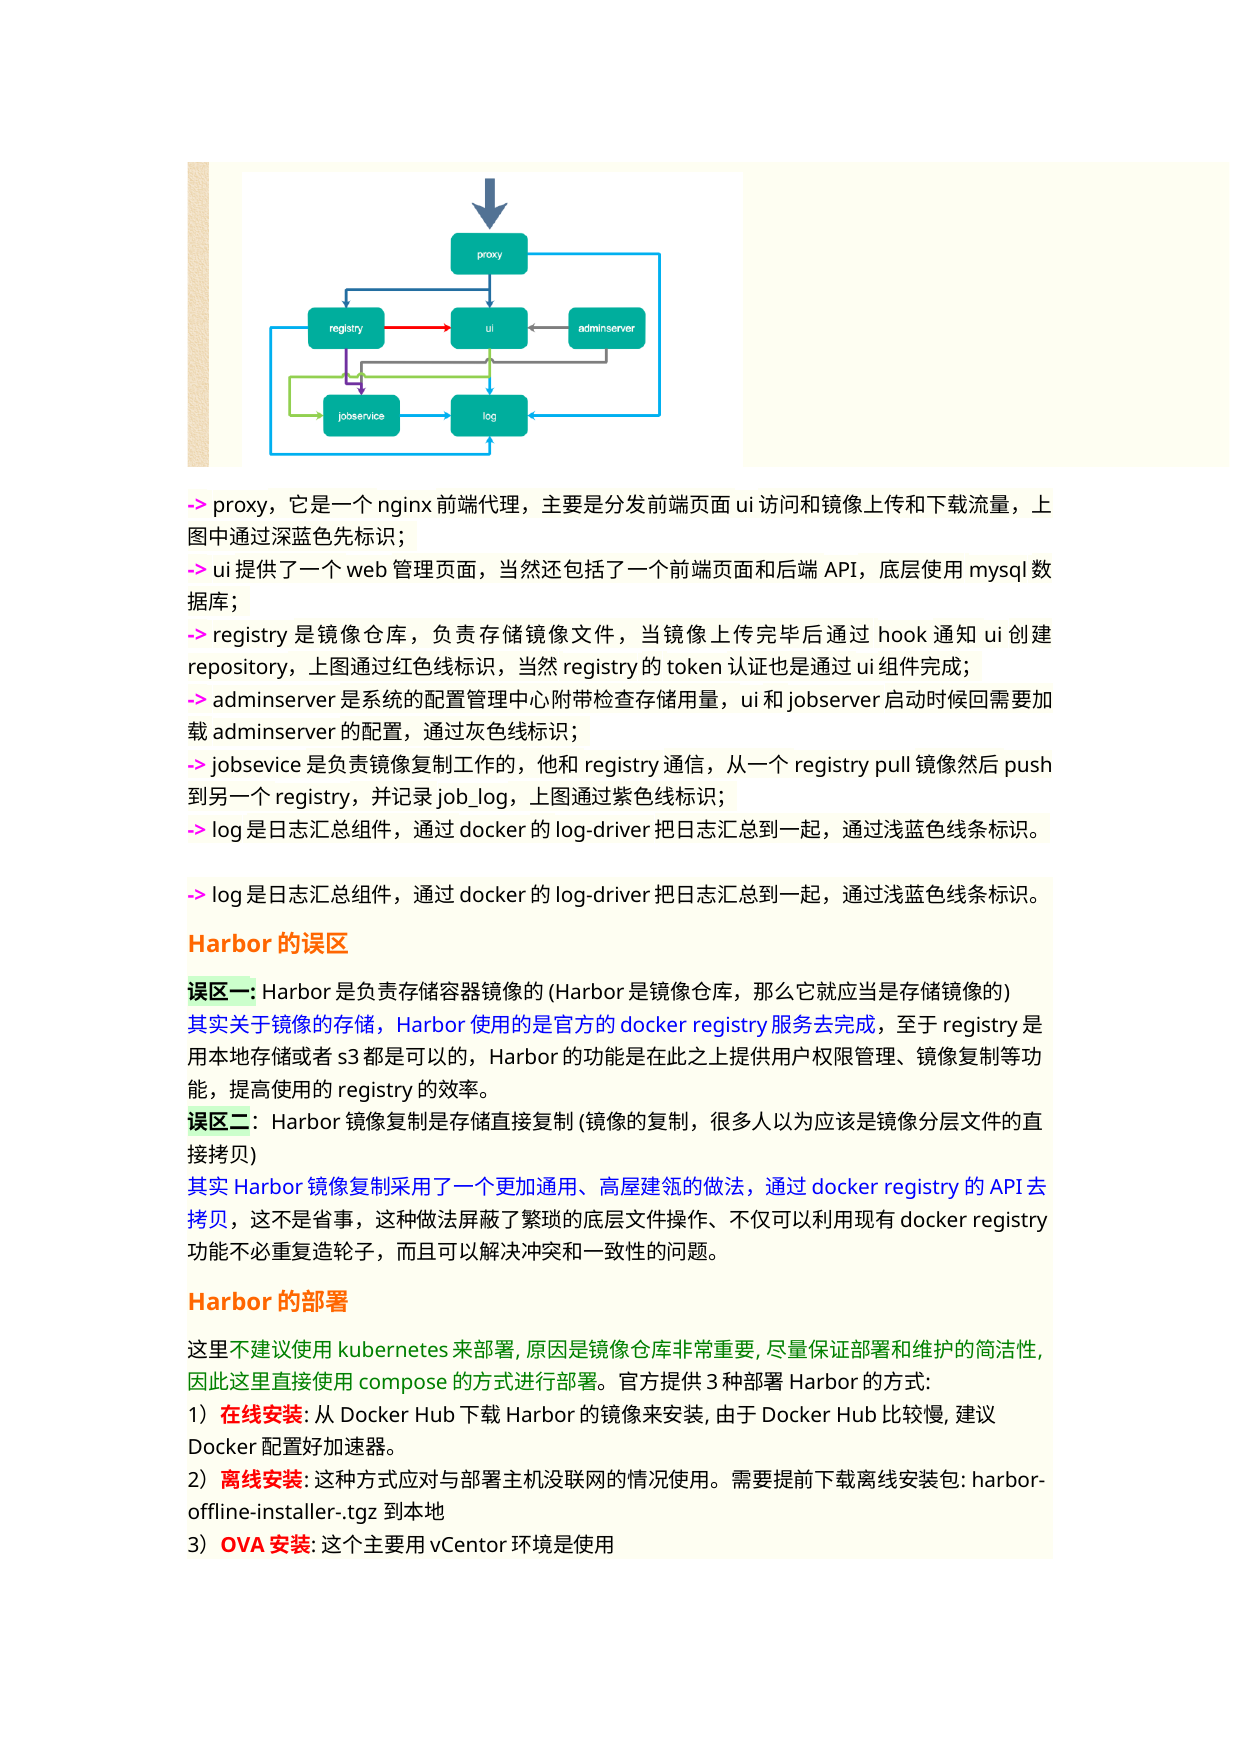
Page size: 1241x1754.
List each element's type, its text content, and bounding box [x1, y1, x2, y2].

text 误区二：Harbor镜像复制是存储直接复制 (镜像的复制，很多人以为应该是镜像分层文件的直接拷贝) 其实Harbor镜像复制采用了一个更加通用、高屋建瓴的做法，通过docker registry 的API去拷贝，这不是省事，这种做法屏蔽了繁琐的底层文件操作、不仅可以利用现有docker registry功能不必重复造轮子，而且可以解决冲突和一致性的问题。 [187, 1104, 1053, 1267]
picture [187, 162, 1230, 467]
text Harbor的误区 误区一: Harbor是负责存储容器镜像的 (Harbor是镜像仓库，那么它就应当是存储镜像的) 其实关于镜像的存储，Harbor使用的是官方的docker registry服务去完成，至于registry是用本地存储或者s3都是可以的，Harbor的功能是在此之上提供用户权限管理、镜像复制等功能，提高使用的registry的效率。 [187, 909, 1053, 1104]
text -> log是日志汇总组件，通过docker的log-driver把日志汇总到一起，通过浅蓝色线条标识。 [187, 877, 1053, 909]
text -> proxy，它是一个nginx前端代理，主要是分发前端页面ui访问和镜像上传和下载流量，上图中通过深蓝色先标识； -> ui提供了一个web管理页面，当然还包括了一个前端页面和后端API，底层使用mysql数据库； -> registry是镜像仓库，负责存储镜像文件，当镜像上传完毕后通过hook通知ui创建repository，上图通过红色线标识，当然registry的token认证也是通过ui组件完成； -> adminserver是系统的配置管理中心附带检查存储用量，ui和jobserver启动时候回需要加载adminserver的配置，通过灰色线标识； -> jobsevice是负责镜像复制工作的，他和registry通信，从一个registry pull镜像然后push到另一个registry，并记录job_log，上图通过紫色线标识； -> log是日志汇总组件，通过docker的log-driver把日志汇总到一起，通过浅蓝色线条标识。 [187, 487, 1053, 844]
text Harbor的部署 这里不建议使用kubernetes来部署, 原因是镜像仓库非常重要, 尽量保证部署和维护的简洁性, 因此这里直接使用compose的方式进行部署。官方提供3种部署Harbor的方式: 1）在线安装: 从Docker Hub下载Harbor的镜像来安装, 由于Docker Hub比较慢, 建议Docker配置好加速器。 2）离线安装: 这种方式应对与部署主机没联网的情况使用。需要提前下载离线安装包: harbor-offline-installer-.tgz 到本地 3）OVA安装: 这个主要用vCentor环境是使用 [187, 1267, 1053, 1559]
